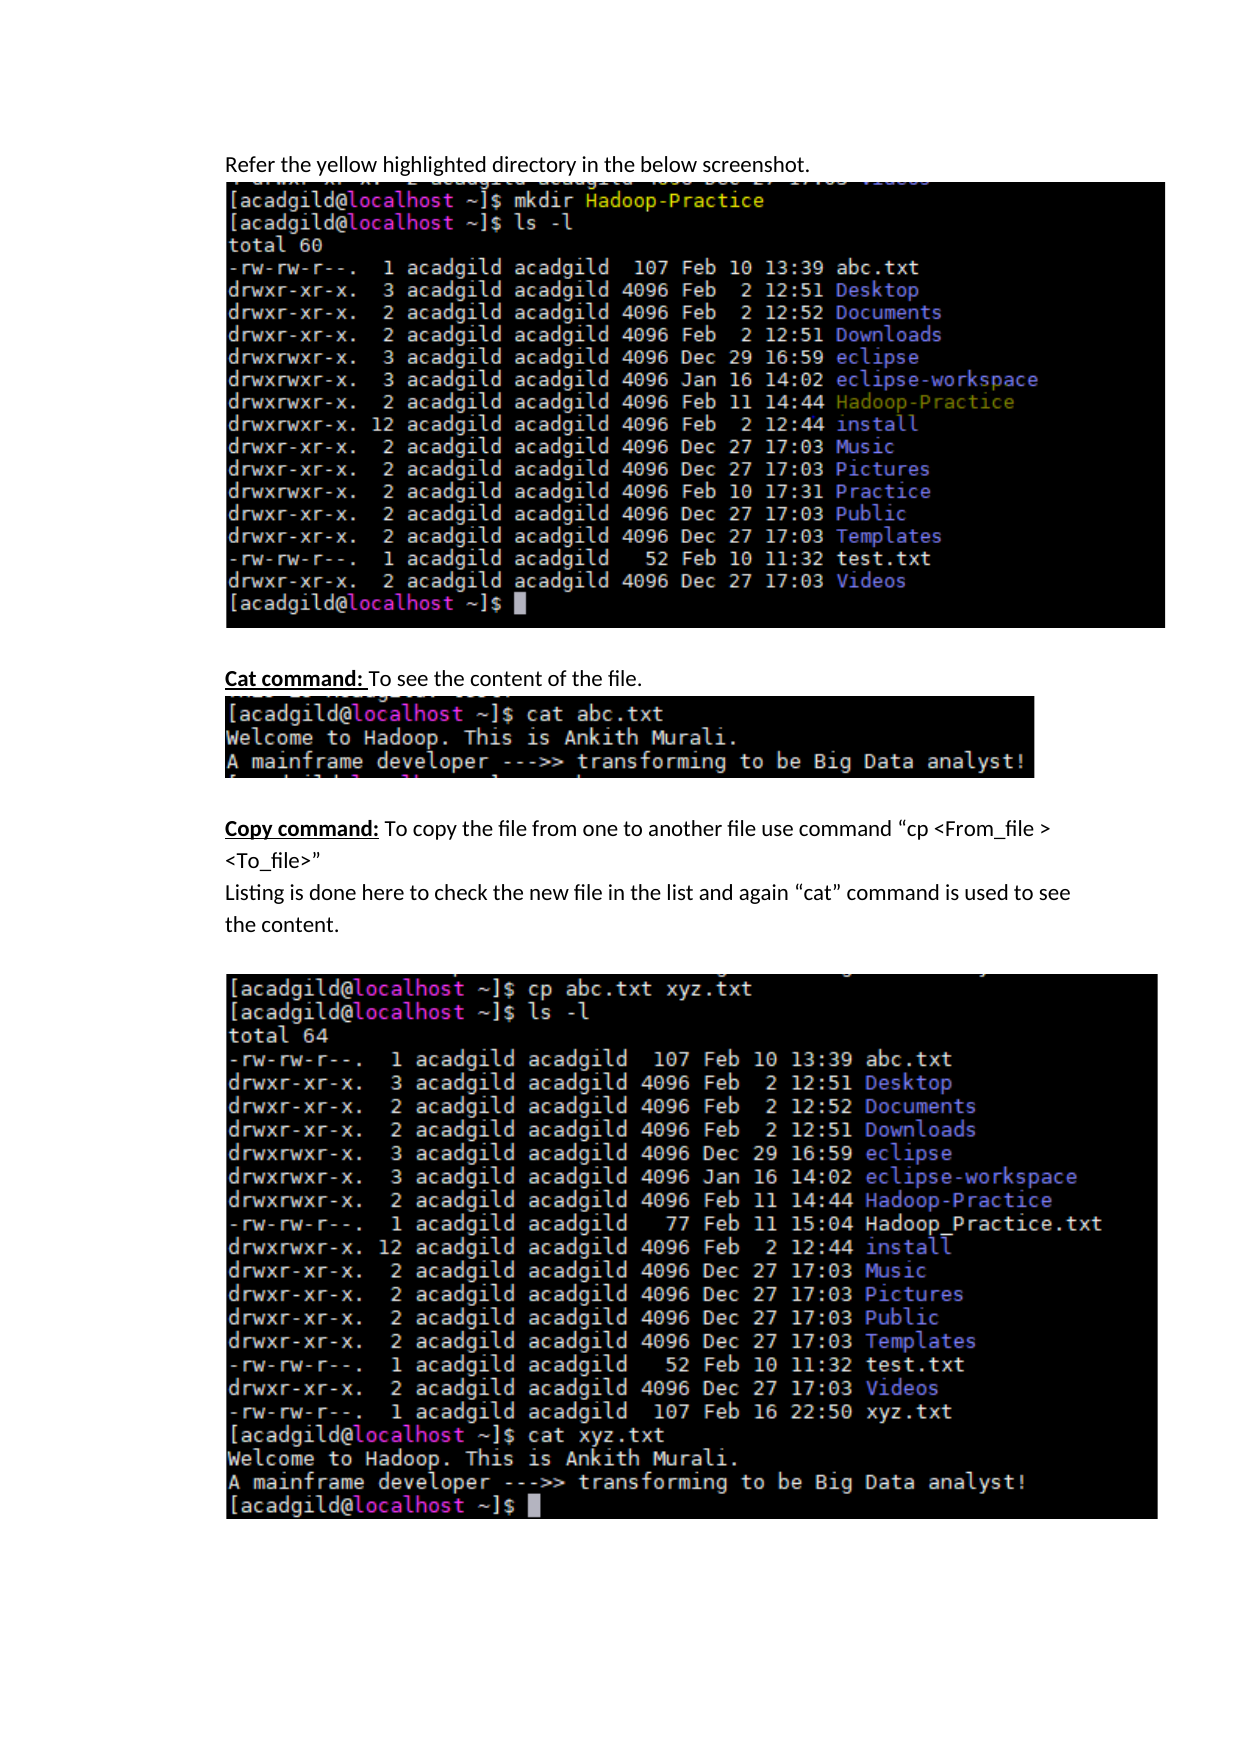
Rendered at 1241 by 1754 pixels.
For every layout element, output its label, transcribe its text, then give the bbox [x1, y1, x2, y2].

picture [225, 974, 1158, 1519]
list Cat command: To see the content of the file. [225, 664, 1090, 692]
list Refer the yellow highlighted directory in the below screenshot. [225, 150, 1090, 178]
picture [225, 182, 1166, 628]
picture [225, 696, 1035, 778]
list Listing is done here to check the new file in the list and again “cat” command is used to see the content. [225, 878, 1090, 938]
list Copy command: To copy the file from one to another file use command “cp <From_file > <To_file>” [225, 814, 1090, 874]
